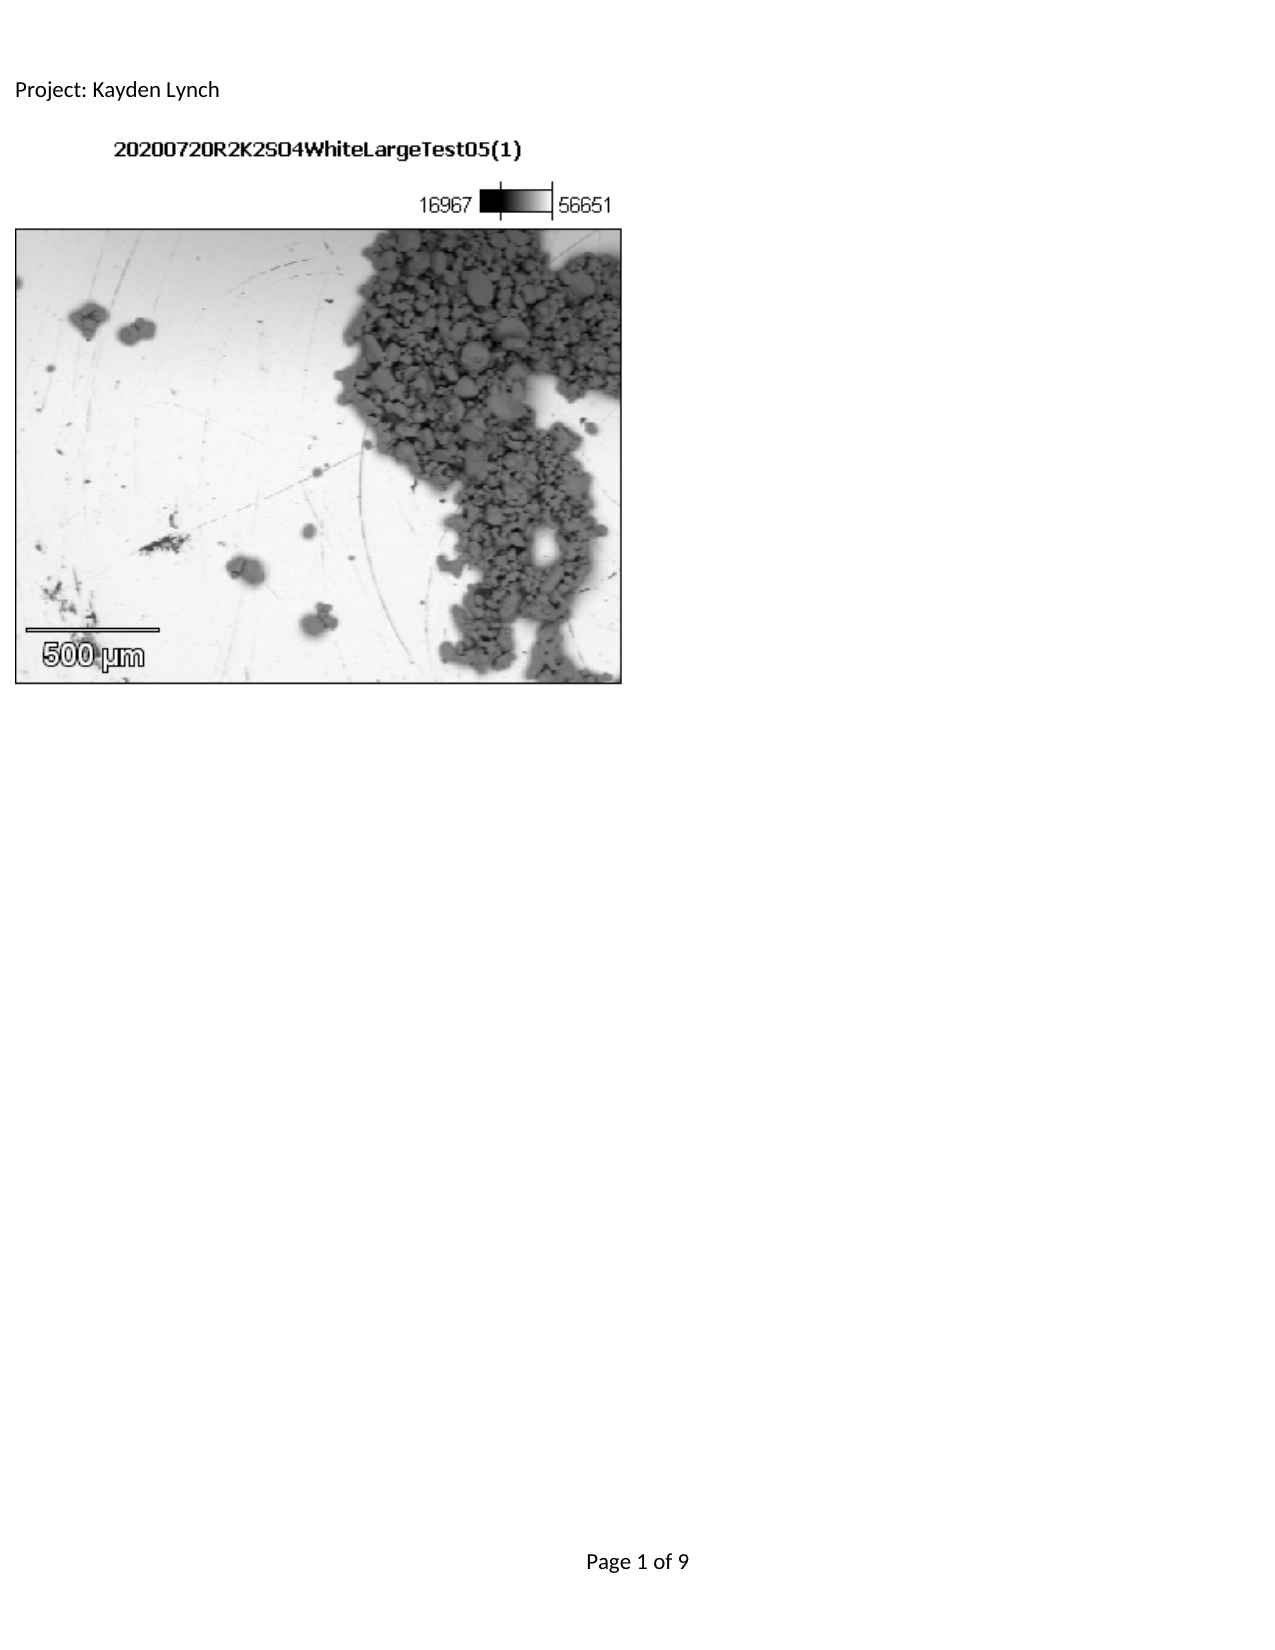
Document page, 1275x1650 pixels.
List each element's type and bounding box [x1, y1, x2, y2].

picture [15, 131, 622, 913]
